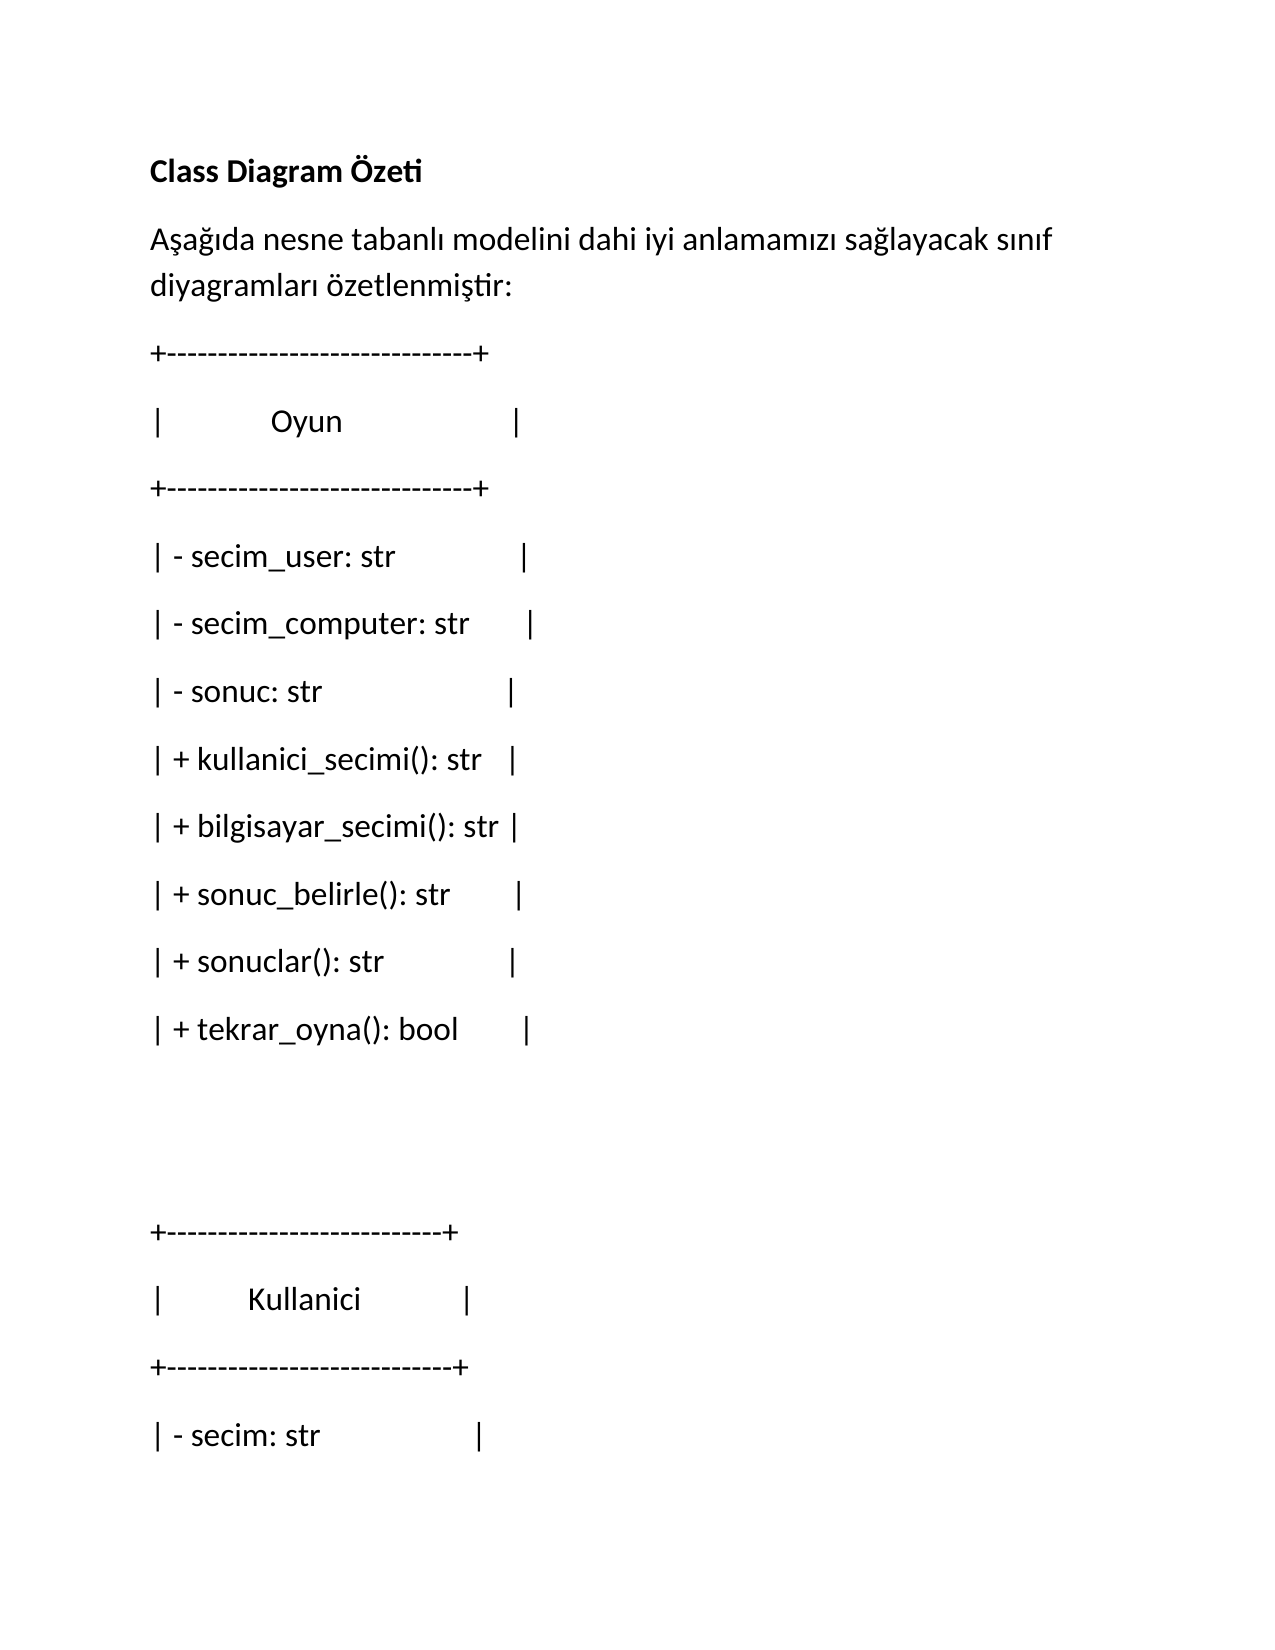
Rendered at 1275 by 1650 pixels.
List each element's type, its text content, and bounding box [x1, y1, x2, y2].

text | + tekrar_oyna(): bool | [150, 1008, 1125, 1049]
text | - secim_user: str | [150, 535, 1125, 576]
text | - secim_computer: str | [150, 602, 1125, 643]
text | Kullanici | [150, 1278, 1125, 1319]
text Class Diagram Özeti [150, 150, 1125, 191]
text | + bilgisayar_secimi(): str | [150, 805, 1125, 846]
text +------------------------------+ [150, 467, 1125, 508]
text +---------------------------+ [150, 1211, 1125, 1252]
text | - secim: str | [150, 1414, 1125, 1454]
text | + kullanici_secimi(): str | [150, 738, 1125, 778]
text | + sonuclar(): str | [150, 940, 1125, 981]
text +------------------------------+ [150, 332, 1125, 373]
text | + sonuc_belirle(): str | [150, 873, 1125, 913]
text Aşağıda nesne tabanlı modelini dahi iyi anlamamızı sağlayacak sınıf diyagramları özetlenmiştir: [150, 218, 1125, 305]
text +----------------------------+ [150, 1346, 1125, 1387]
text | - sonuc: str | [150, 670, 1125, 711]
text | Oyun | [150, 399, 1125, 440]
